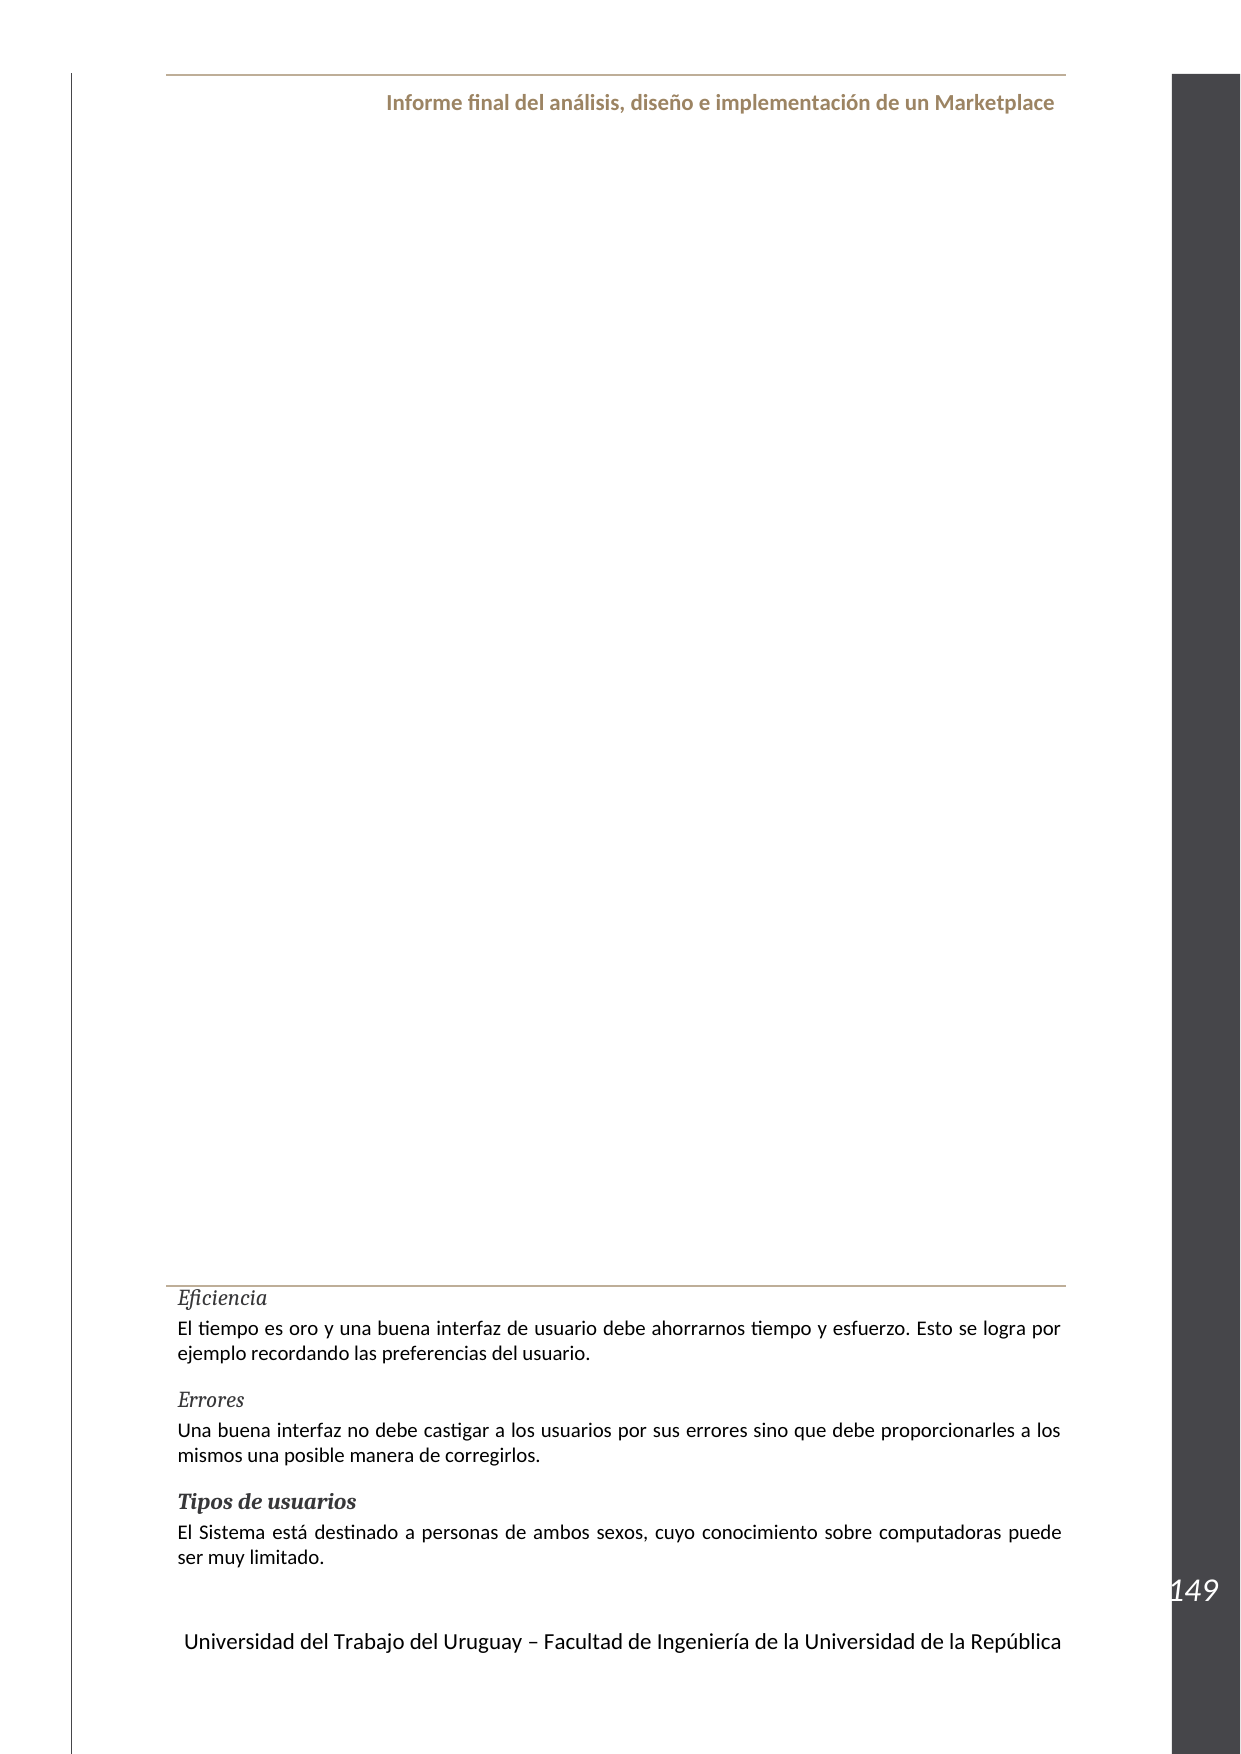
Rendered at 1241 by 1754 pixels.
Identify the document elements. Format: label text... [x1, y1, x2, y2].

subtitle Eficiencia [177, 1287, 1063, 1311]
subtitle Tipos de usuarios [177, 1489, 1063, 1515]
text Una buena interfaz no debe castigar a los usuarios por sus errores sino que debe proporcionarles a los mismos una posible manera de corregirlos. [177, 1417, 1063, 1468]
text El Sistema está destinado a personas de ambos sexos, cuyo conocimiento sobre computadoras puede ser muy limitado. [177, 1519, 1063, 1570]
text El tiempo es oro y una buena interfaz de usuario debe ahorrarnos tiempo y esfuerzo. Esto se logra por ejemplo recordando las preferencias del usuario. [177, 1315, 1063, 1366]
subtitle Errores [177, 1387, 1063, 1413]
